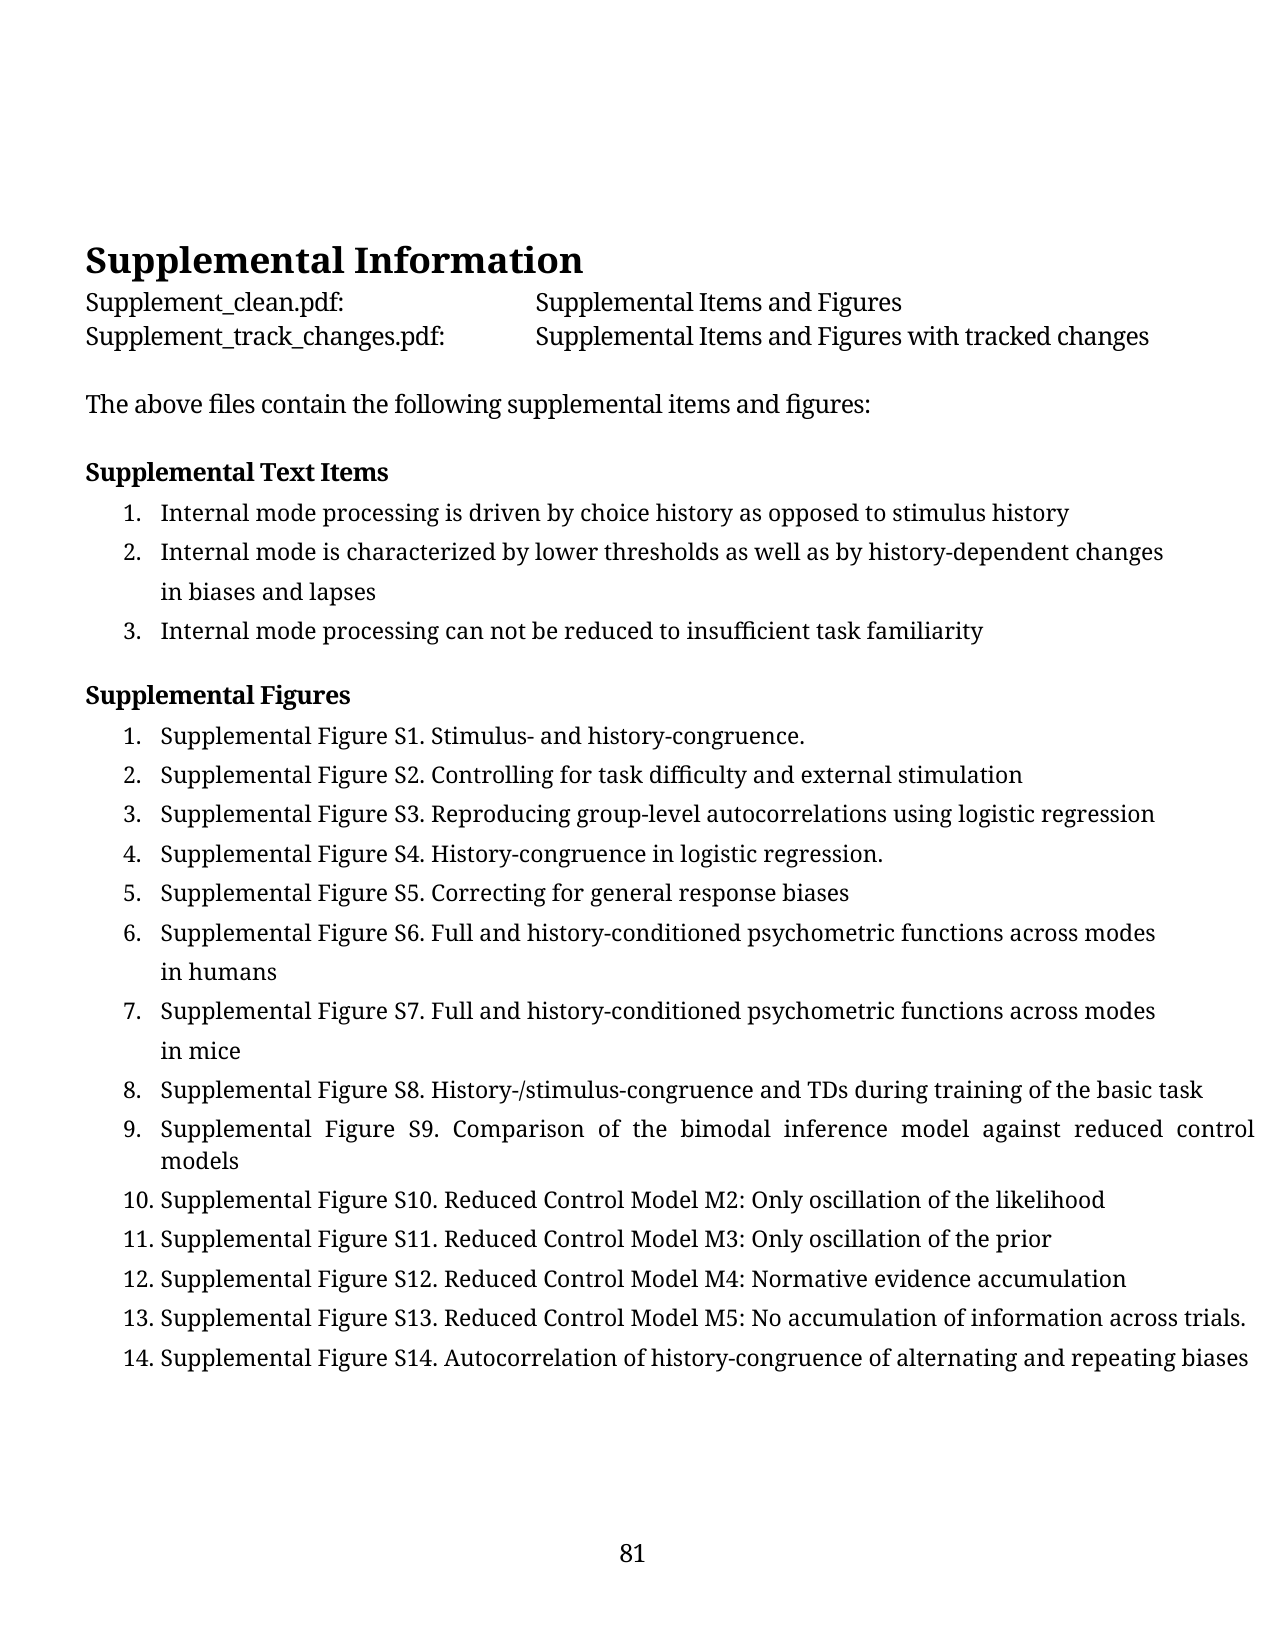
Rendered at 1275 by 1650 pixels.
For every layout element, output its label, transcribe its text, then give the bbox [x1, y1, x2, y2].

list Supplemental Figure S13. Reduced Control Model M5: No accumulation of information across trials. [123, 1302, 1256, 1333]
list Supplemental Figure S2. Controlling for task difficulty and external stimulation [123, 759, 1256, 790]
text Supplemental Text Items [85, 454, 1256, 489]
list Supplemental Figure S4. History-congruence in logistic regression. [123, 838, 1256, 869]
list Supplemental Figure S7. Full and history-conditioned psychometric functions across modes [123, 995, 1256, 1026]
list Supplemental Figure S8. History-/stimulus-congruence and TDs during training of the basic task [123, 1074, 1256, 1105]
list Supplemental Figure S9. Comparison of the bimodal inference model against reduced control models [123, 1113, 1256, 1176]
list Supplemental Figure S11. Reduced Control Model M3: Only oscillation of the prior [123, 1223, 1256, 1254]
text The above files contain the following supplemental items and figures: [85, 386, 1256, 421]
list Internal mode processing can not be reduced to insufficient task familiarity [123, 615, 1256, 646]
list Supplemental Figure S10. Reduced Control Model M2: Only oscillation of the likelihood [123, 1184, 1256, 1215]
text Supplement_track_changes.pdf: Supplemental Items and Figures with tracked changes [85, 318, 1256, 352]
text Supplement_clean.pdf: Supplemental Items and Figures [85, 284, 1256, 318]
list in mice [160, 1034, 1256, 1066]
list Supplemental Figure S5. Correcting for general response biases [123, 877, 1256, 908]
list in biases and lapses [160, 576, 1256, 607]
list Supplemental Figure S3. Reproducing group-level autocorrelations using logistic regression [123, 798, 1256, 829]
list in humans [160, 956, 1256, 987]
list Internal mode is characterized by lower thresholds as well as by history-dependent changes [123, 536, 1256, 567]
list Supplemental Figure S6. Full and history-conditioned psychometric functions across modes [123, 916, 1256, 948]
list Supplemental Figure S1. Stimulus- and history-congruence. [123, 719, 1256, 751]
list Supplemental Figure S14. Autocorrelation of history-congruence of alternating and repeating biases [123, 1341, 1256, 1373]
list Internal mode processing is driven by choice history as opposed to stimulus history [123, 497, 1256, 528]
list Supplemental Figure S12. Reduced Control Model M4: Normative evidence accumulation [123, 1263, 1256, 1294]
text Supplemental Figures [85, 677, 1256, 711]
text Supplemental Information [85, 236, 1256, 284]
